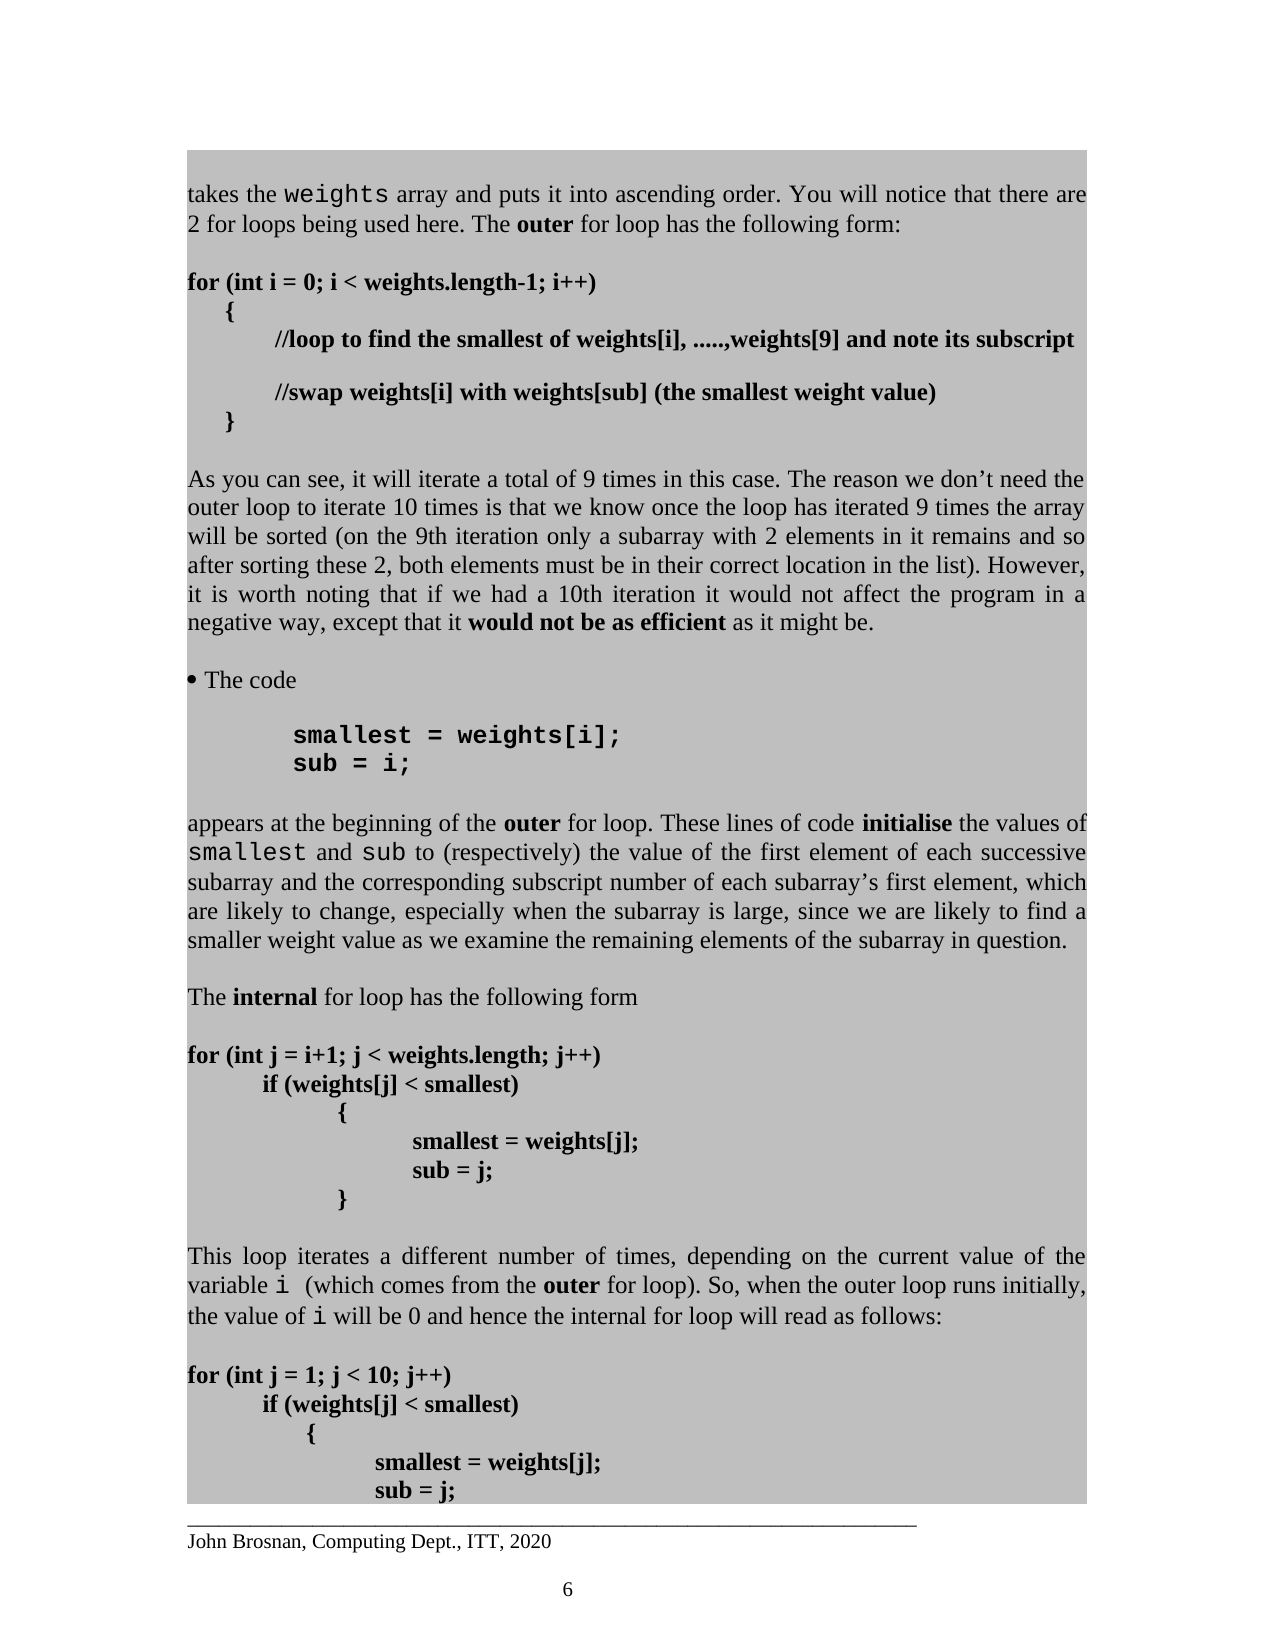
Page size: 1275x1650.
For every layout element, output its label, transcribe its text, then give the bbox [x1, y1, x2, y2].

text takes the weights array and puts it into ascending order. You will notice that there are 2 for loops being used here. The outer for loop has the following form: [187, 179, 1087, 238]
text { [187, 1097, 1087, 1126]
text The code [187, 665, 1087, 694]
text sub = j; [187, 1475, 1087, 1504]
text for (int i = 0; i < weights.length-1; i++) [187, 267, 1087, 296]
text sub = j; [187, 1155, 1087, 1184]
text for (int j = 1; j < 10; j++) [187, 1360, 1087, 1389]
text //swap weights[i] with weights[sub] (the smallest weight value) [187, 377, 1087, 406]
text if (weights[j] < smallest) [187, 1069, 1087, 1097]
text } [187, 406, 1087, 435]
text { [187, 1418, 1087, 1447]
text //loop to find the smallest of weights[i], .....,weights[9] and note its subscript [187, 324, 1087, 353]
text smallest = weights[j]; [187, 1126, 1087, 1155]
text } [187, 1184, 1087, 1212]
text { [187, 296, 1087, 324]
text smallest = weights[i]; [187, 722, 1087, 751]
text The internal for loop has the following form [187, 982, 1087, 1011]
text This loop iterates a different number of times, depending on the current value of the variable i (which comes from the outer for loop). So, when the outer loop runs initially, the value of i will be 0 and hence the internal for loop will read as follows: [187, 1241, 1087, 1332]
text As you can see, it will iterate a total of 9 times in this case. The reason we don’t need the outer loop to iterate 10 times is that we know once the loop has iterated 9 times the array will be sorted (on the 9th iteration only a subarray with 2 elements in it remains and so after sorting these 2, both elements must be in their correct location in the list). However, it is worth noting that if we had a 10th iteration it would not affect the program in a negative way, except that it would not be as efficient as it might be. [187, 464, 1087, 636]
text smallest = weights[j]; [187, 1447, 1087, 1475]
text sub = i; [187, 751, 1087, 779]
text for (int j = i+1; j < weights.length; j++) [187, 1040, 1087, 1069]
text appears at the beginning of the outer for loop. These lines of code initialise the values of smallest and sub to (respectively) the value of the first element of each successive subarray and the corresponding subscript number of each subarray’s first element, which are likely to change, especially when the subarray is large, since we are likely to find a smaller weight value as we examine the remaining elements of the subarray in question. [187, 808, 1087, 954]
text if (weights[j] < smallest) [187, 1389, 1087, 1418]
